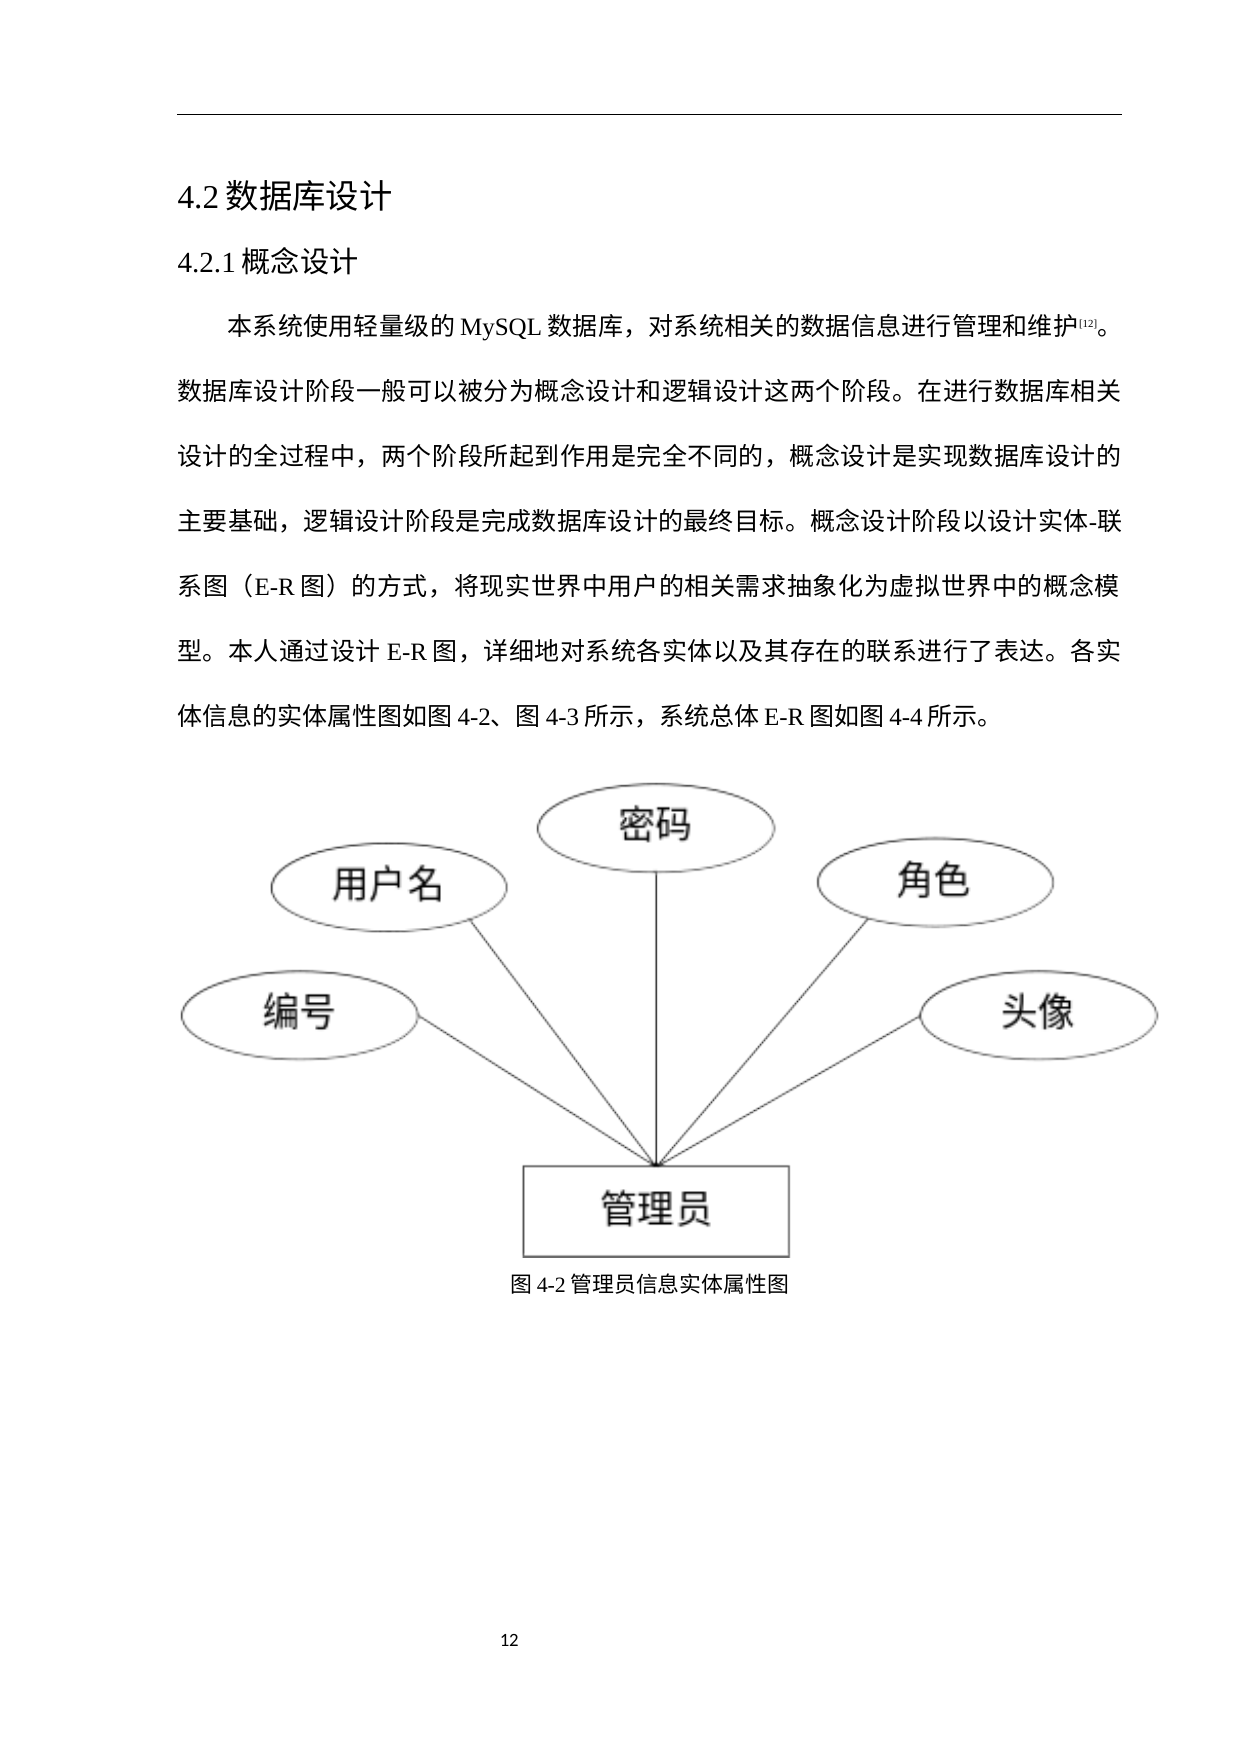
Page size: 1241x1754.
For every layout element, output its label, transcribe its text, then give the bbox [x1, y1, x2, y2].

text 图4-2管理员信息实体属性图 [177, 1267, 1122, 1299]
subtitle 4.2.1概念设计 [177, 227, 1122, 292]
text 本系统使用轻量级的MySQL数据库，对系统相关的数据信息进行管理和维护[12]。数据库设计阶段一般可以被分为概念设计和逻辑设计这两个阶段。在进行数据库相关设计的全过程中，两个阶段所起到作用是完全不同的，概念设计是实现数据库设计的主要基础，逻辑设计阶段是完成数据库设计的最终目标。概念设计阶段以设计实体-联系图（E-R图）的方式，将现实世界中用户的相关需求抽象化为虚拟世界中的概念模型。本人通过设计E-R图，详细地对系统各实体以及其存在的联系进行了表达。各实体信息的实体属性图如图4-2、图4-3所示，系统总体E-R图如图4-4所示。 [177, 292, 1122, 747]
text 4.2数据库设计 [177, 162, 1122, 227]
